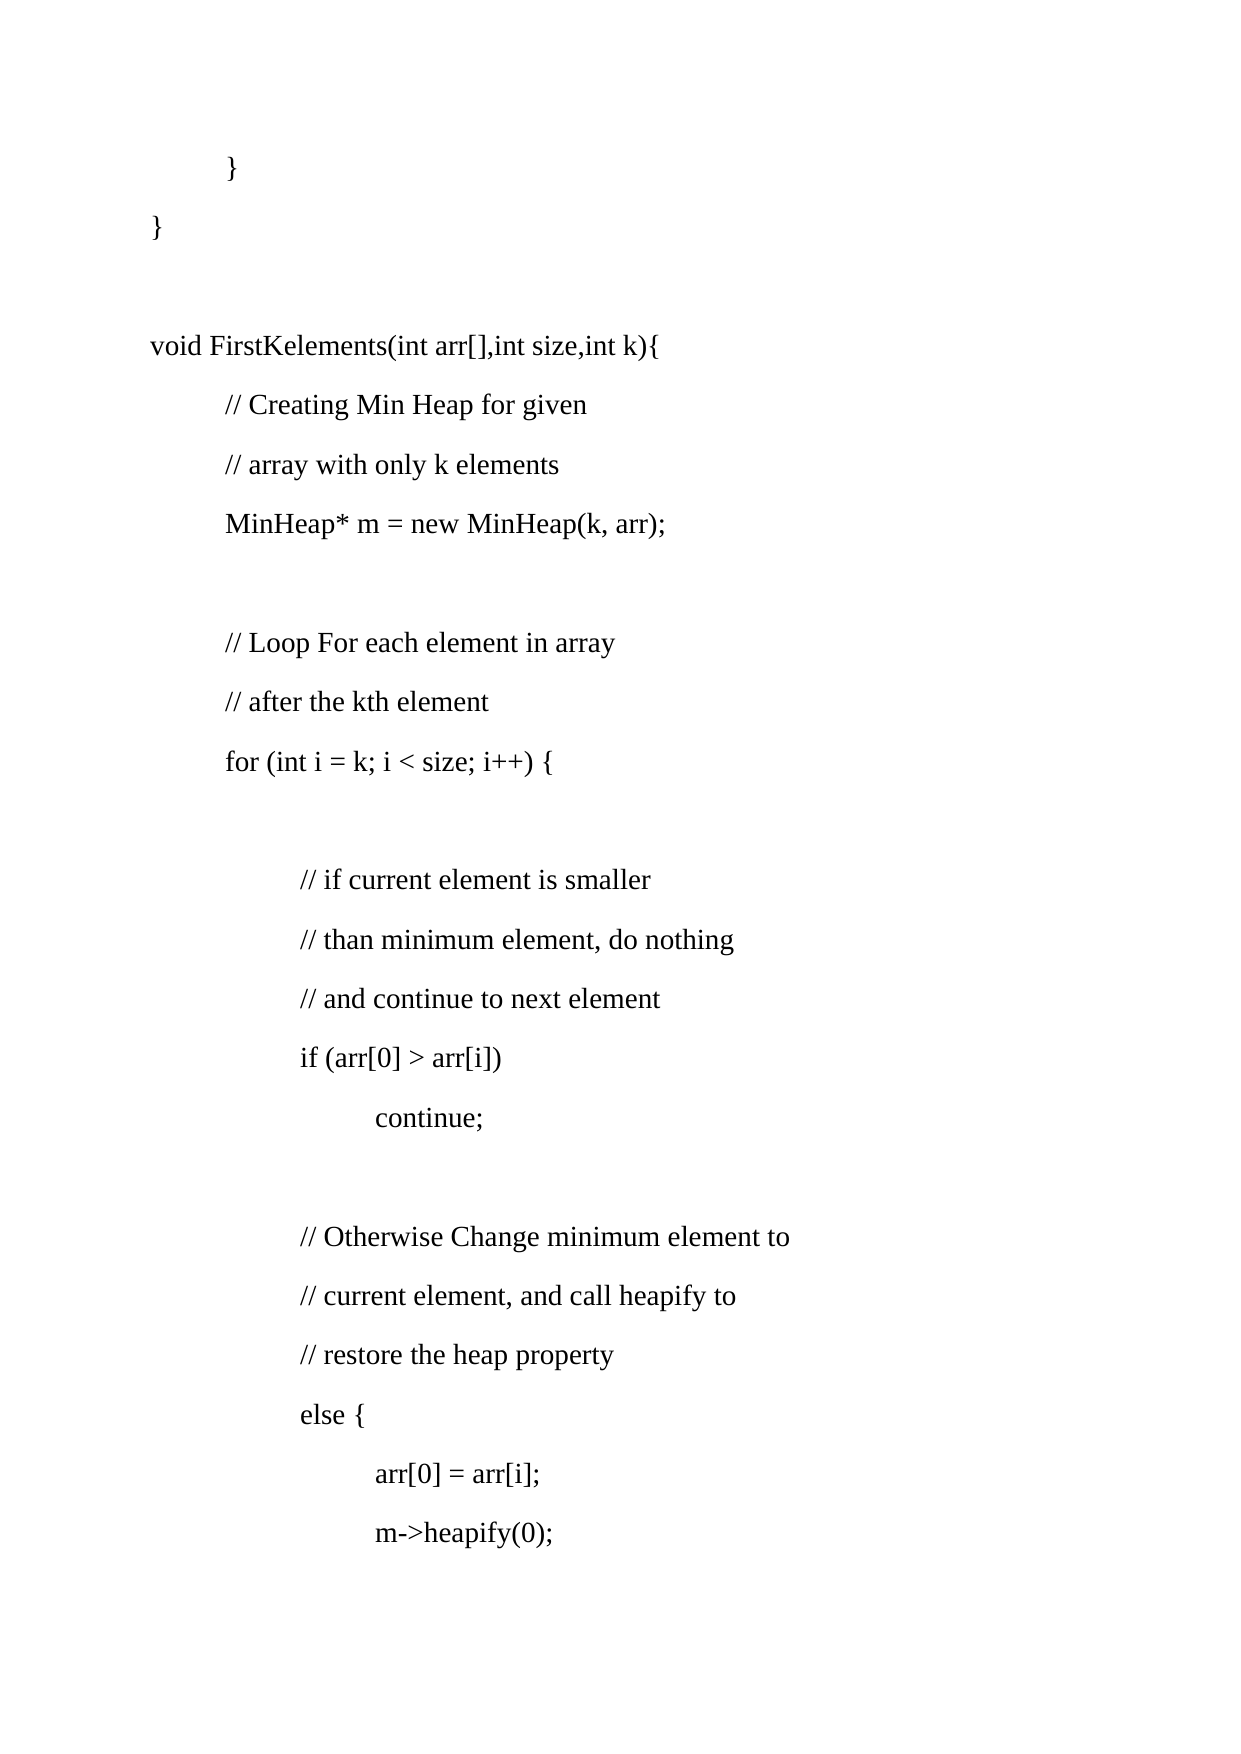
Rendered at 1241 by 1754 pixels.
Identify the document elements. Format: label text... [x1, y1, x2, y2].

text // than minimum element, do nothing [150, 922, 1090, 955]
text // current element, and call heapify to [150, 1278, 1090, 1312]
text MinHeap* m = new MinHeap(k, arr); [150, 506, 1090, 540]
text // Creating Min Heap for given [150, 387, 1090, 421]
text m->heapify(0); [150, 1516, 1090, 1549]
text for (int i = k; i < size; i++) { [150, 744, 1090, 777]
text else { [150, 1397, 1090, 1430]
text void FirstKelements(int arr[],int size,int k){ [150, 328, 1090, 362]
text // if current element is smaller [150, 862, 1090, 896]
text // Loop For each element in array [150, 625, 1090, 658]
text } [150, 150, 1090, 183]
text // array with only k elements [150, 447, 1090, 480]
text // and continue to next element [150, 981, 1090, 1015]
text arr[0] = arr[i]; [150, 1456, 1090, 1490]
text // Otherwise Change minimum element to [150, 1219, 1090, 1252]
text // restore the heap property [150, 1337, 1090, 1371]
text continue; [150, 1100, 1090, 1133]
text if (arr[0] > arr[i]) [150, 1041, 1090, 1074]
text } [150, 209, 1090, 243]
text // after the kth element [150, 684, 1090, 718]
